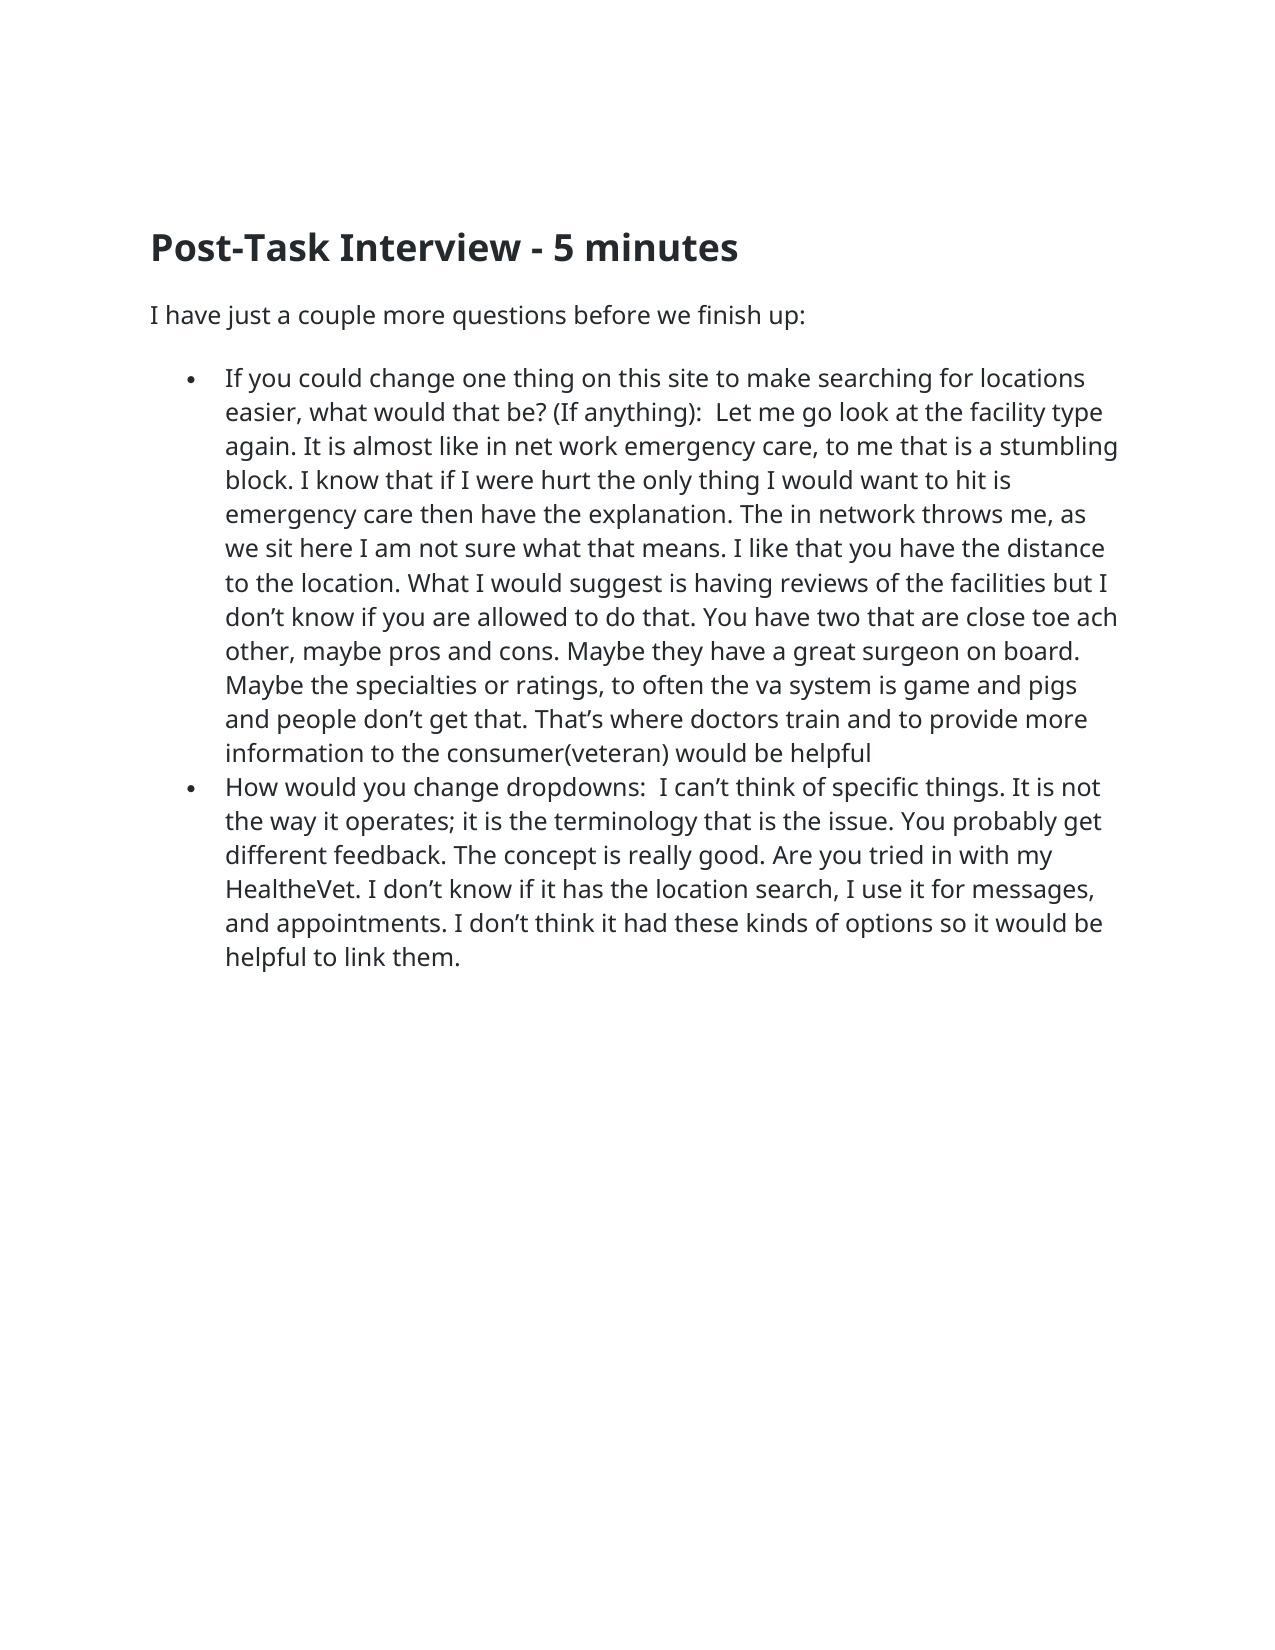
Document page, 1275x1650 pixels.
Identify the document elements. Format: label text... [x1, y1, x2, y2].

list If you could change one thing on this site to make searching for locations easier, what would that be? (If anything): Let me go look at the facility type again. It is almost like in net work emergency care, to me that is a stumbling block. I know that if I were hurt the only thing I would want to hit is emergency care then have the explanation. The in network throws me, as we sit here I am not sure what that means. I like that you have the distance to the location. What I would suggest is having reviews of the facilities but I don’t know if you are allowed to do that. You have two that are close toe ach other, maybe pros and cons. Maybe they have a great surgeon on board. Maybe the specialties or ratings, to often the va system is game and pigs and people don’t get that. That’s where doctors train and to provide more information to the consumer(veteran) would be helpful [187, 361, 1125, 769]
text I have just a couple more questions before we finish up: [150, 298, 1125, 332]
list How would you change dropdowns: I can’t think of specific things. It is not the way it operates; it is the terminology that is the issue. You probably get different feedback. The concept is really good. Are you tried in with my HealtheVet. I don’t know if it has the location search, I use it for messages, and appointments. I don’t think it had these kinds of options so it would be helpful to link them. [187, 769, 1125, 974]
text Post-Task Interview - 5 minutes [150, 222, 1125, 273]
